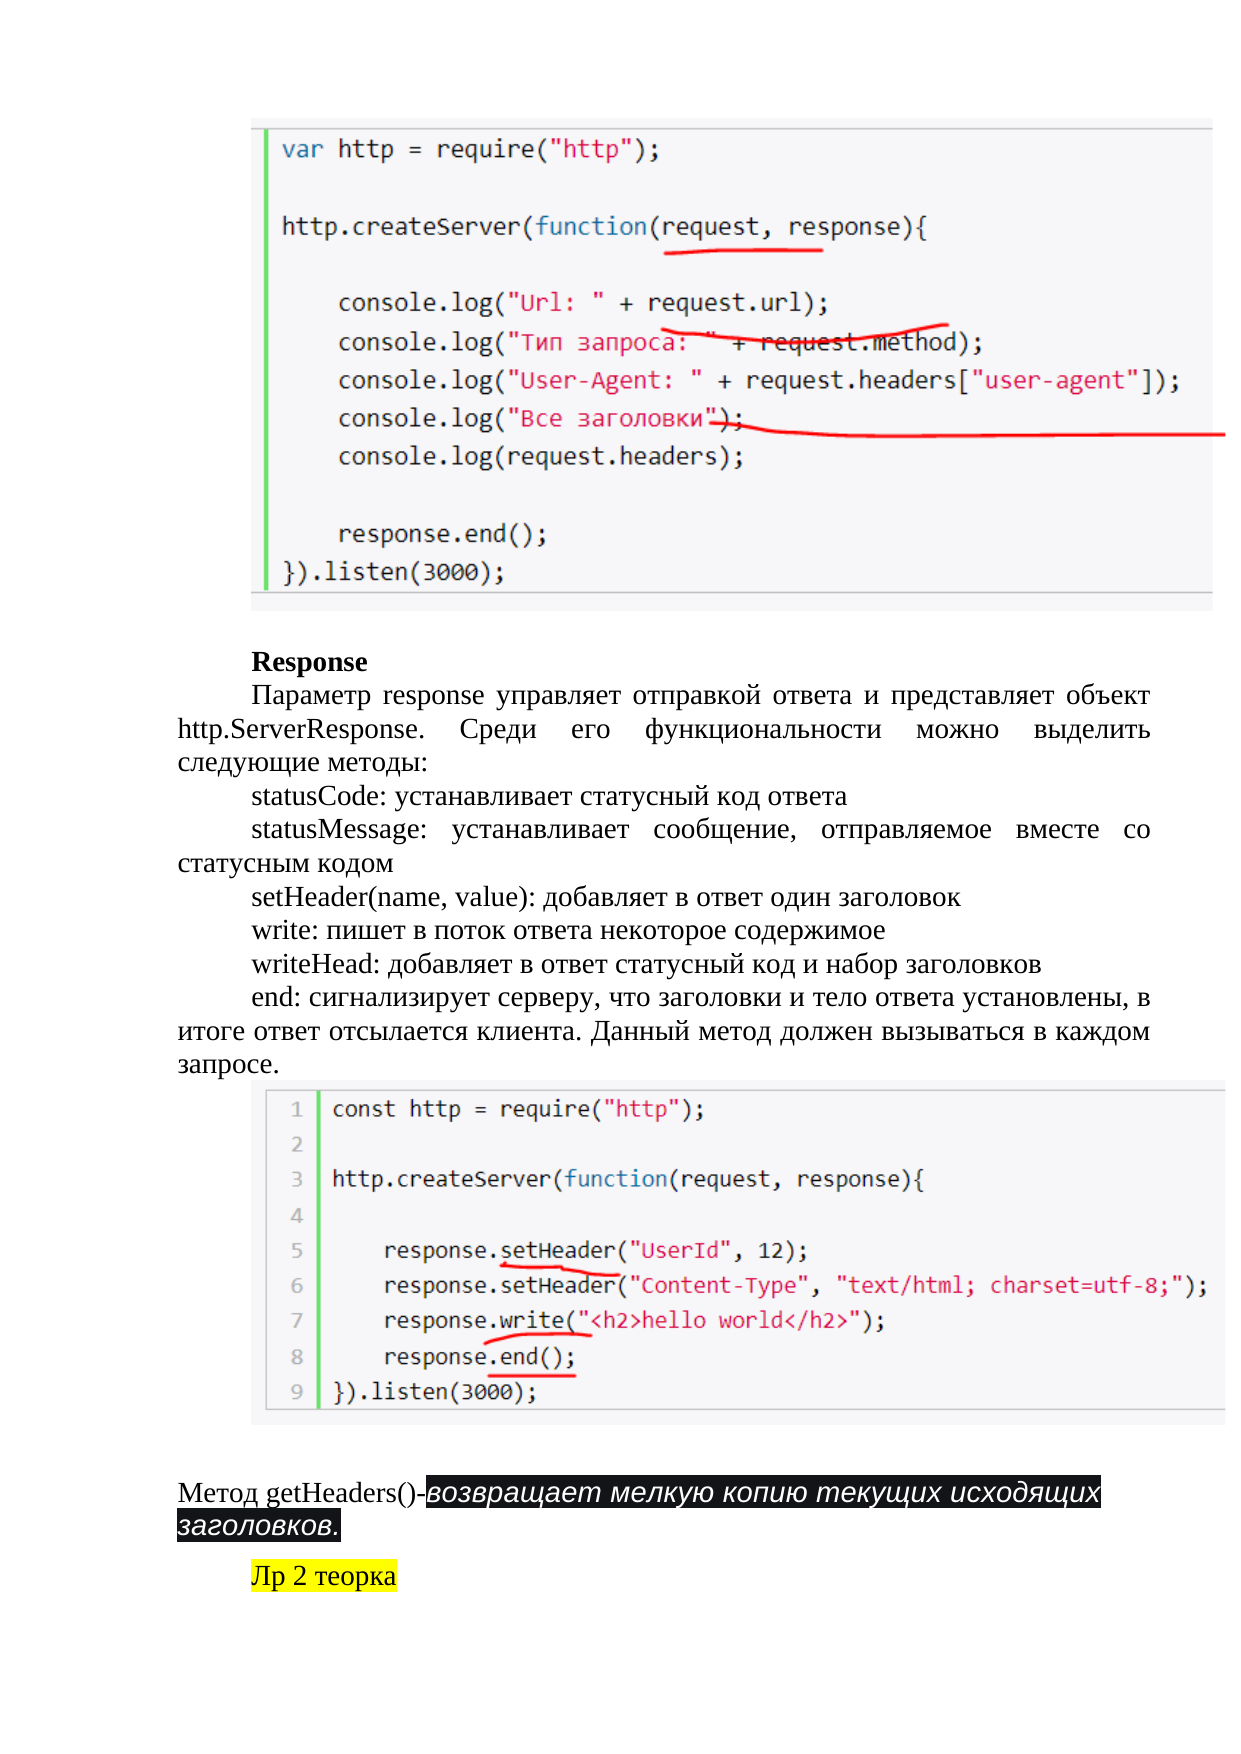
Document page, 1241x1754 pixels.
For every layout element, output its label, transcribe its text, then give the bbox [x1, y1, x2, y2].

text write: пишет в поток ответа некоторое содержимое [177, 912, 1152, 946]
text writeHead: добавляет в ответ статусный код и набор заголовков [177, 946, 1152, 979]
picture [251, 1080, 1226, 1425]
text Лр 2 теорка [177, 1558, 1152, 1592]
text Response [177, 644, 1152, 677]
text end: сигнализирует серверу, что заголовки и тело ответа установлены, в итоге ответ отсылается клиента. Данный метод должен вызываться в каждом запросе. [177, 979, 1152, 1080]
text Параметр response управляет отправкой ответа и представляет объект http.ServerResponse. Среди его функциональности можно выделить следующие методы: [177, 677, 1152, 778]
text statusMessage: устанавливает сообщение, отправляемое вместе со статусным кодом [177, 812, 1152, 879]
text Метод getHeaders()-возвращает мелкую копию текущих исходящих заголовков. [177, 1475, 1152, 1542]
picture [251, 118, 1226, 611]
text setHeader(name, value): добавляет в ответ один заголовок [177, 879, 1152, 912]
text statusCode: устанавливает статусный код ответа [177, 778, 1152, 812]
